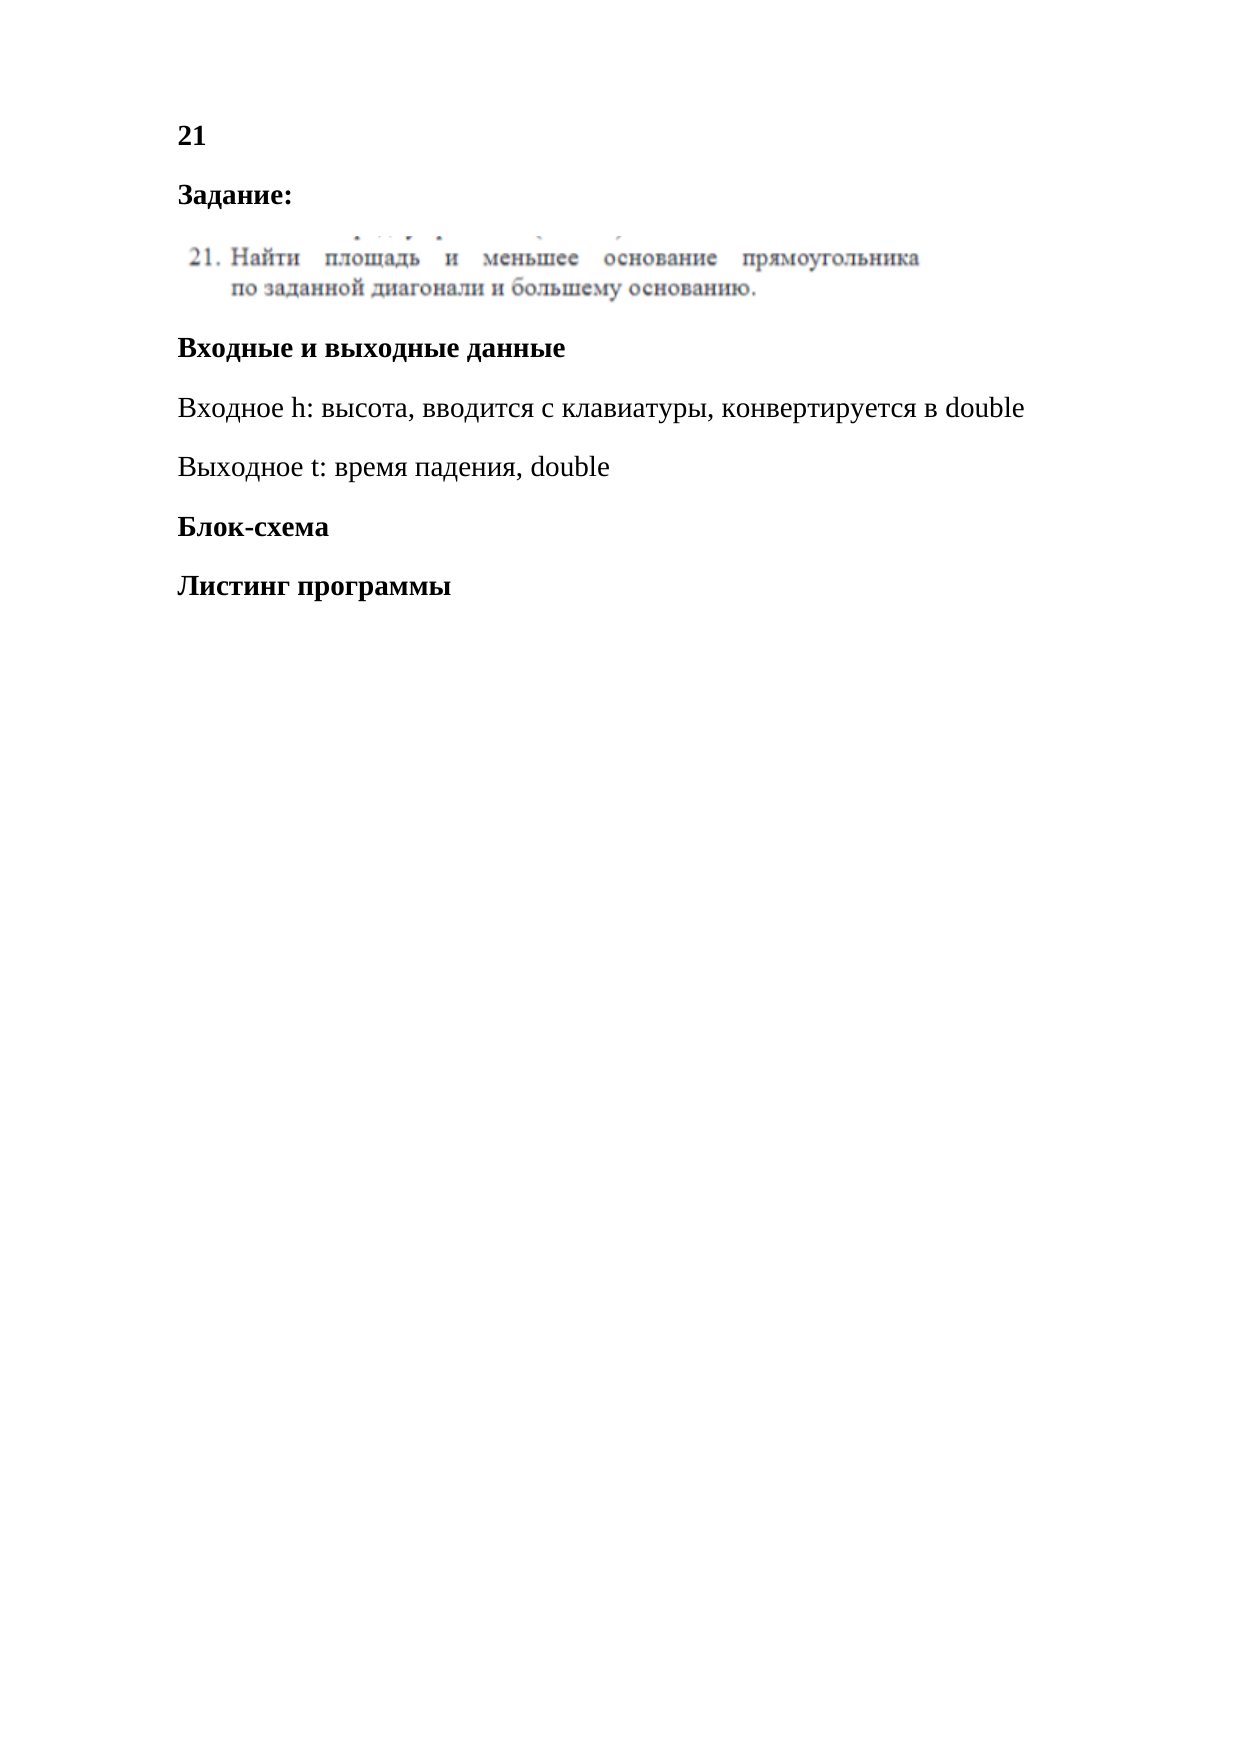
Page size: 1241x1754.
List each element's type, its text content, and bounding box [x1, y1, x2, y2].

text Задание: [177, 177, 1152, 211]
picture [177, 236, 949, 306]
text Входные и выходные данные [177, 331, 1152, 364]
text Выходное t: время падения, double [177, 449, 1152, 483]
text Блок-схема [177, 509, 1152, 542]
text Входное h: высота, вводится с клавиатуры, конвертируется в double [177, 390, 1152, 423]
text Листинг программы [177, 568, 1152, 602]
text 21 [177, 118, 1152, 152]
